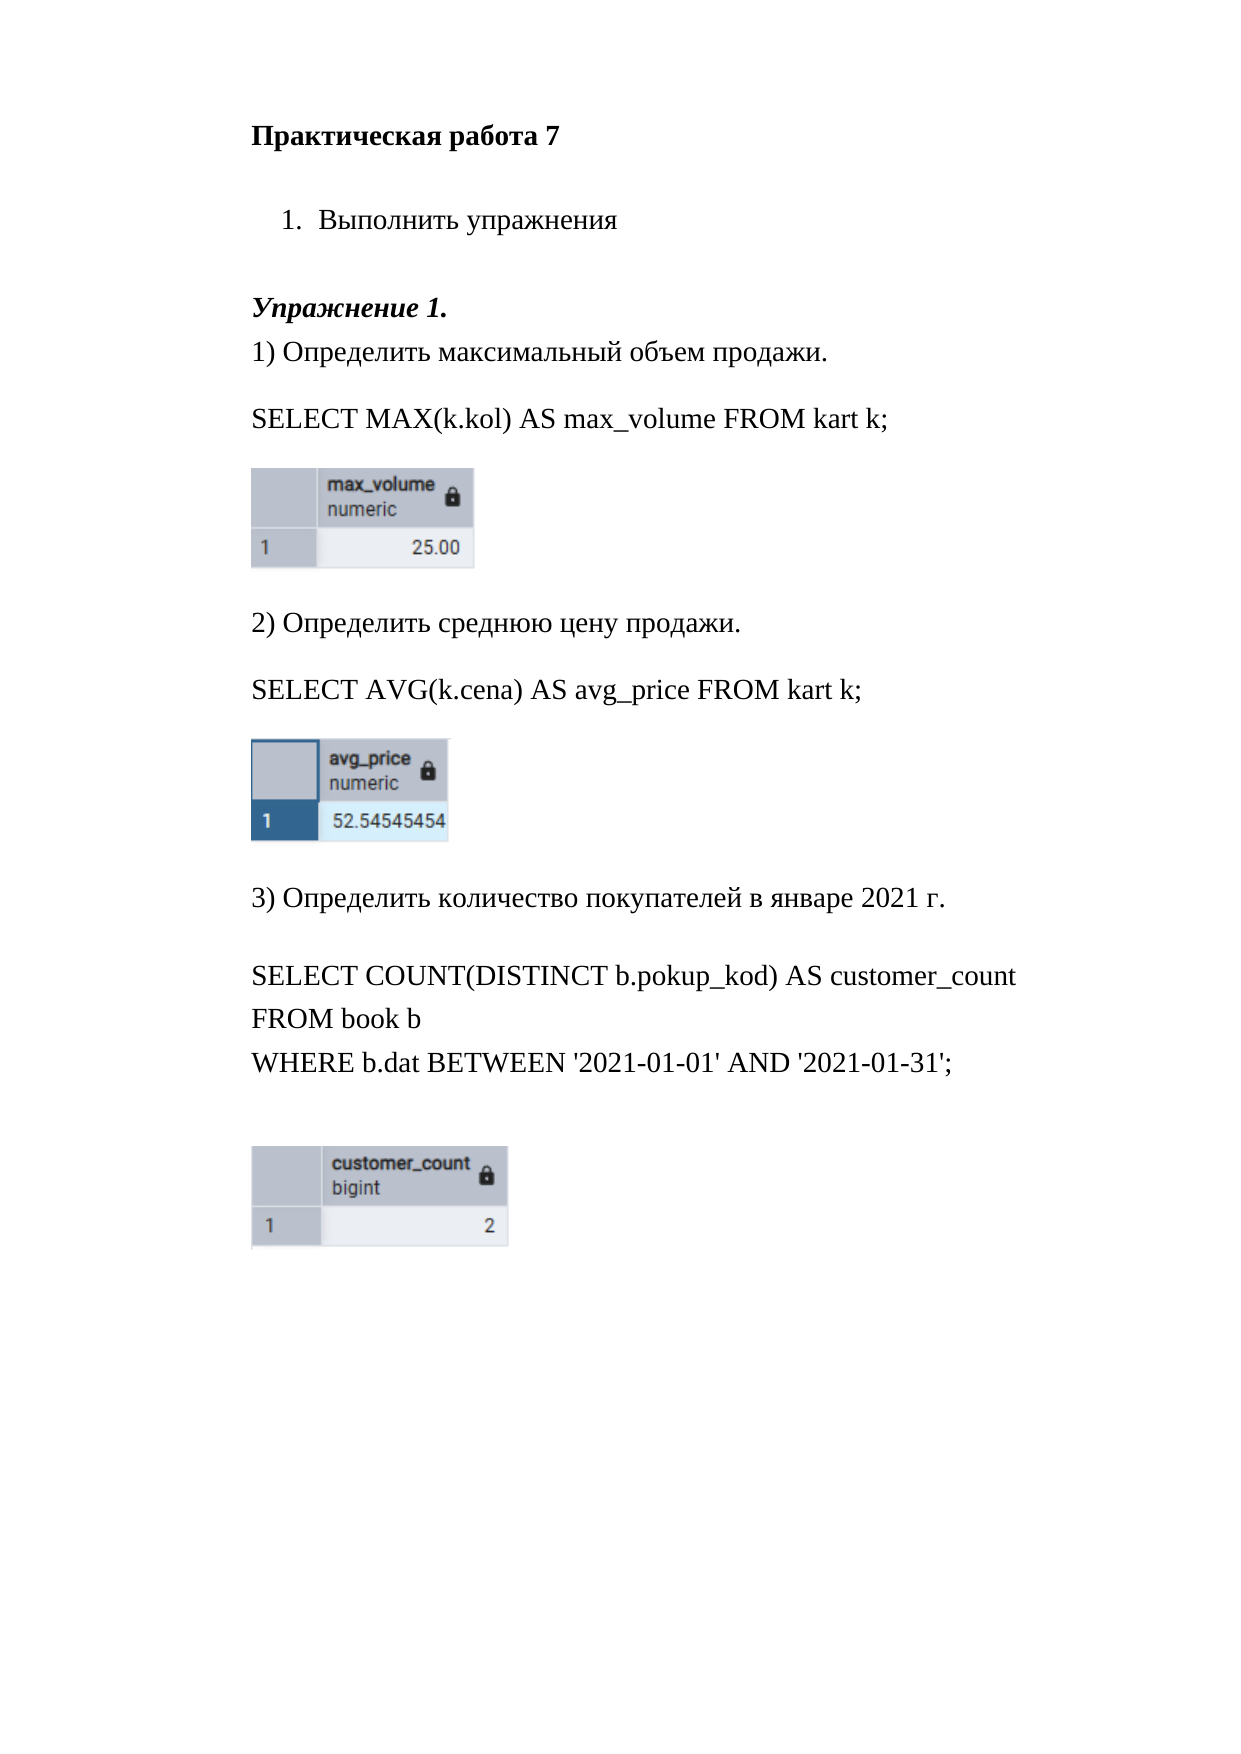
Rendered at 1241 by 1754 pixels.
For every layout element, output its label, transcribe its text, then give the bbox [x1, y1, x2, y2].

text 1) Определить максимальный объем продажи. [177, 334, 1152, 367]
picture [251, 468, 478, 572]
picture [251, 1146, 512, 1250]
text 3) Определить количество покупателей в январе 2021 г. [177, 880, 1152, 914]
text Упражнение 1. [177, 290, 1152, 323]
picture [251, 738, 452, 847]
text WHERE b.dat BETWEEN '2021-01-01' AND '2021-01-31'; [177, 1046, 1152, 1079]
list Выполнить упражнения [281, 202, 1152, 236]
text SELECT MAX(k.kol) AS max_volume FROM kart k; [177, 401, 1152, 434]
text SELECT AVG(k.cena) AS avg_price FROM kart k; [177, 672, 1152, 705]
text FROM book b [177, 1002, 1152, 1035]
text 2) Определить среднюю цену продажи. [177, 605, 1152, 638]
text Практическая работа 7 [177, 118, 1152, 152]
text SELECT COUNT(DISTINCT b.pokup_kod) AS customer_count [177, 958, 1152, 991]
